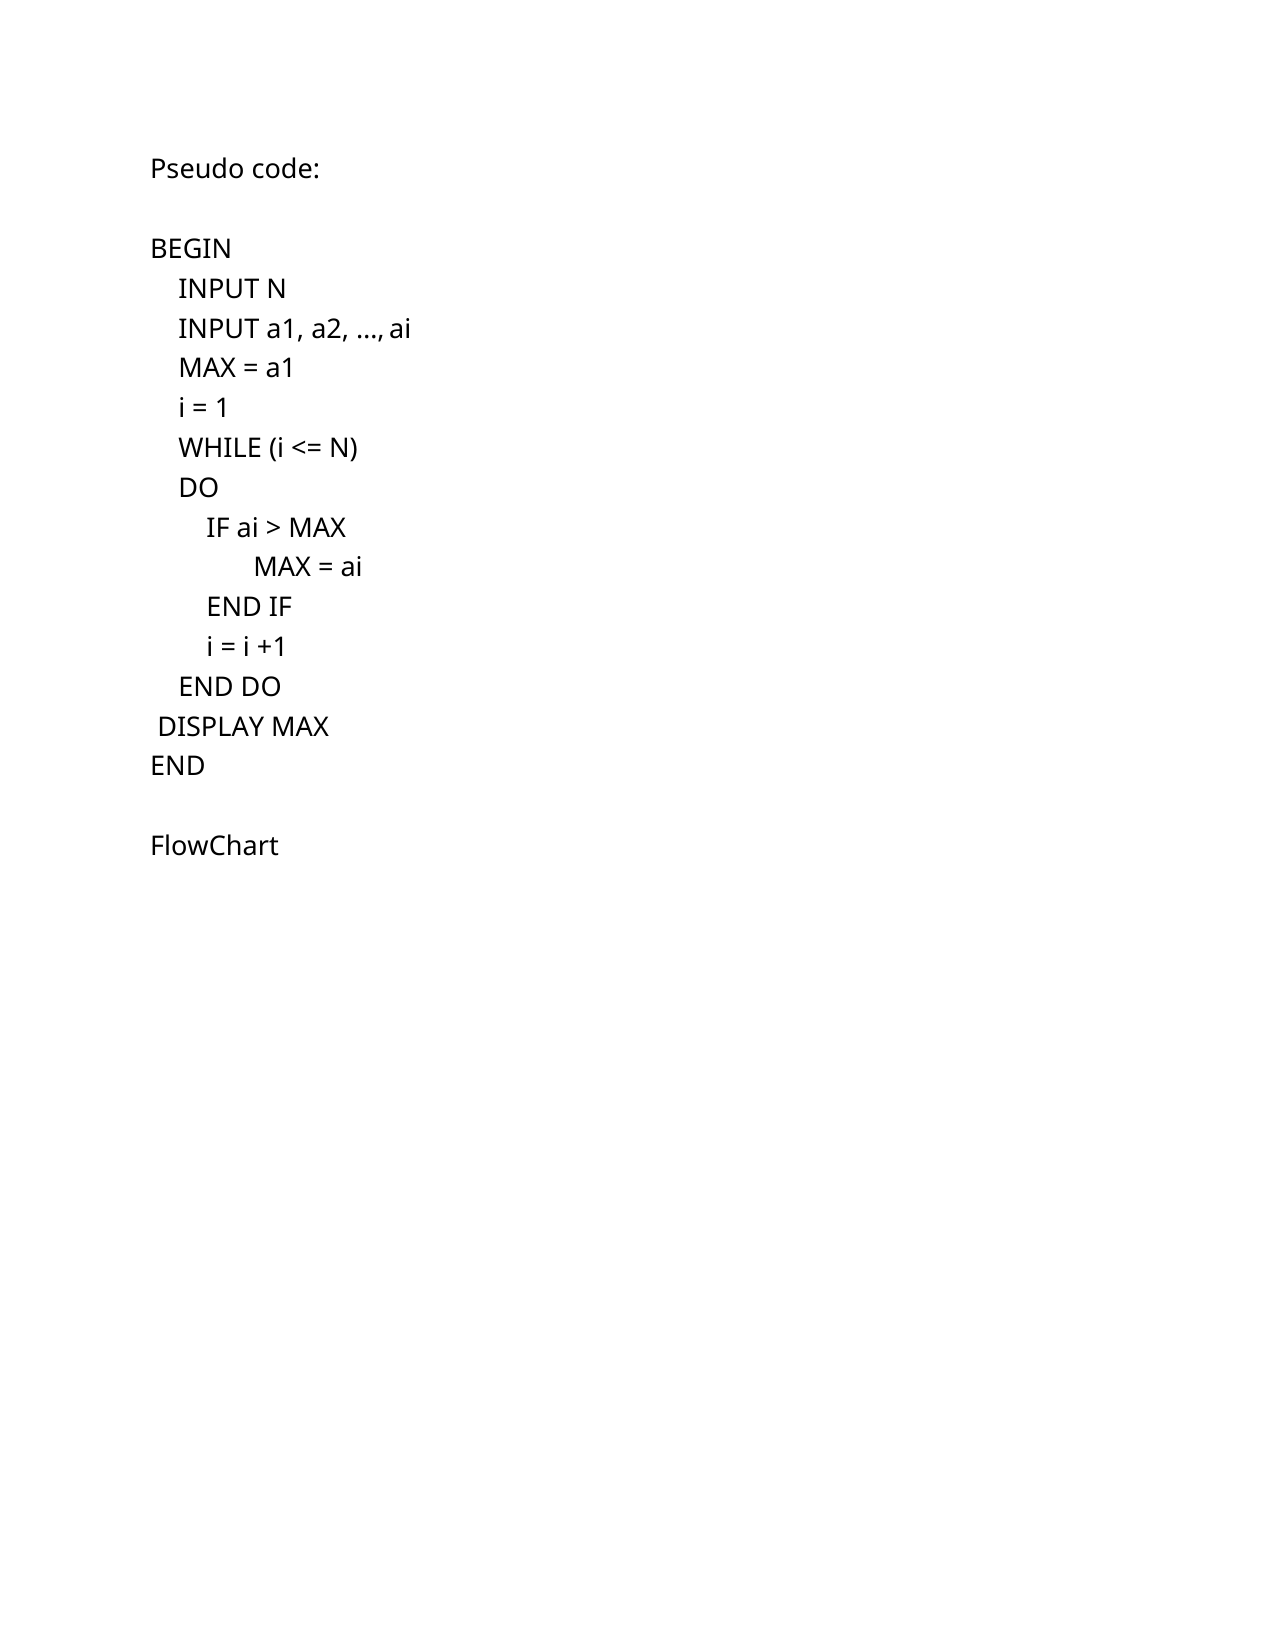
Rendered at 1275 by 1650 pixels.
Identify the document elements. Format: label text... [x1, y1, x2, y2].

text FlowChart [150, 826, 1125, 863]
text Pseudo code: [150, 150, 1125, 187]
text MAX = ai [150, 548, 1125, 585]
text END [150, 747, 1125, 784]
text INPUT a1, a2, …, ai [150, 309, 1125, 346]
text IF ai > MAX [150, 508, 1125, 545]
text DISPLAY MAX [150, 707, 1125, 744]
text MAX = a1 [150, 349, 1125, 386]
text END IF [150, 588, 1125, 624]
text INPUT N [150, 269, 1125, 306]
text WHILE (i <= N) [150, 428, 1125, 465]
text i = 1 [150, 389, 1125, 426]
text BEGIN [150, 229, 1125, 266]
text DO [150, 468, 1125, 505]
text END DO [150, 667, 1125, 704]
text i = i +1 [150, 627, 1125, 664]
